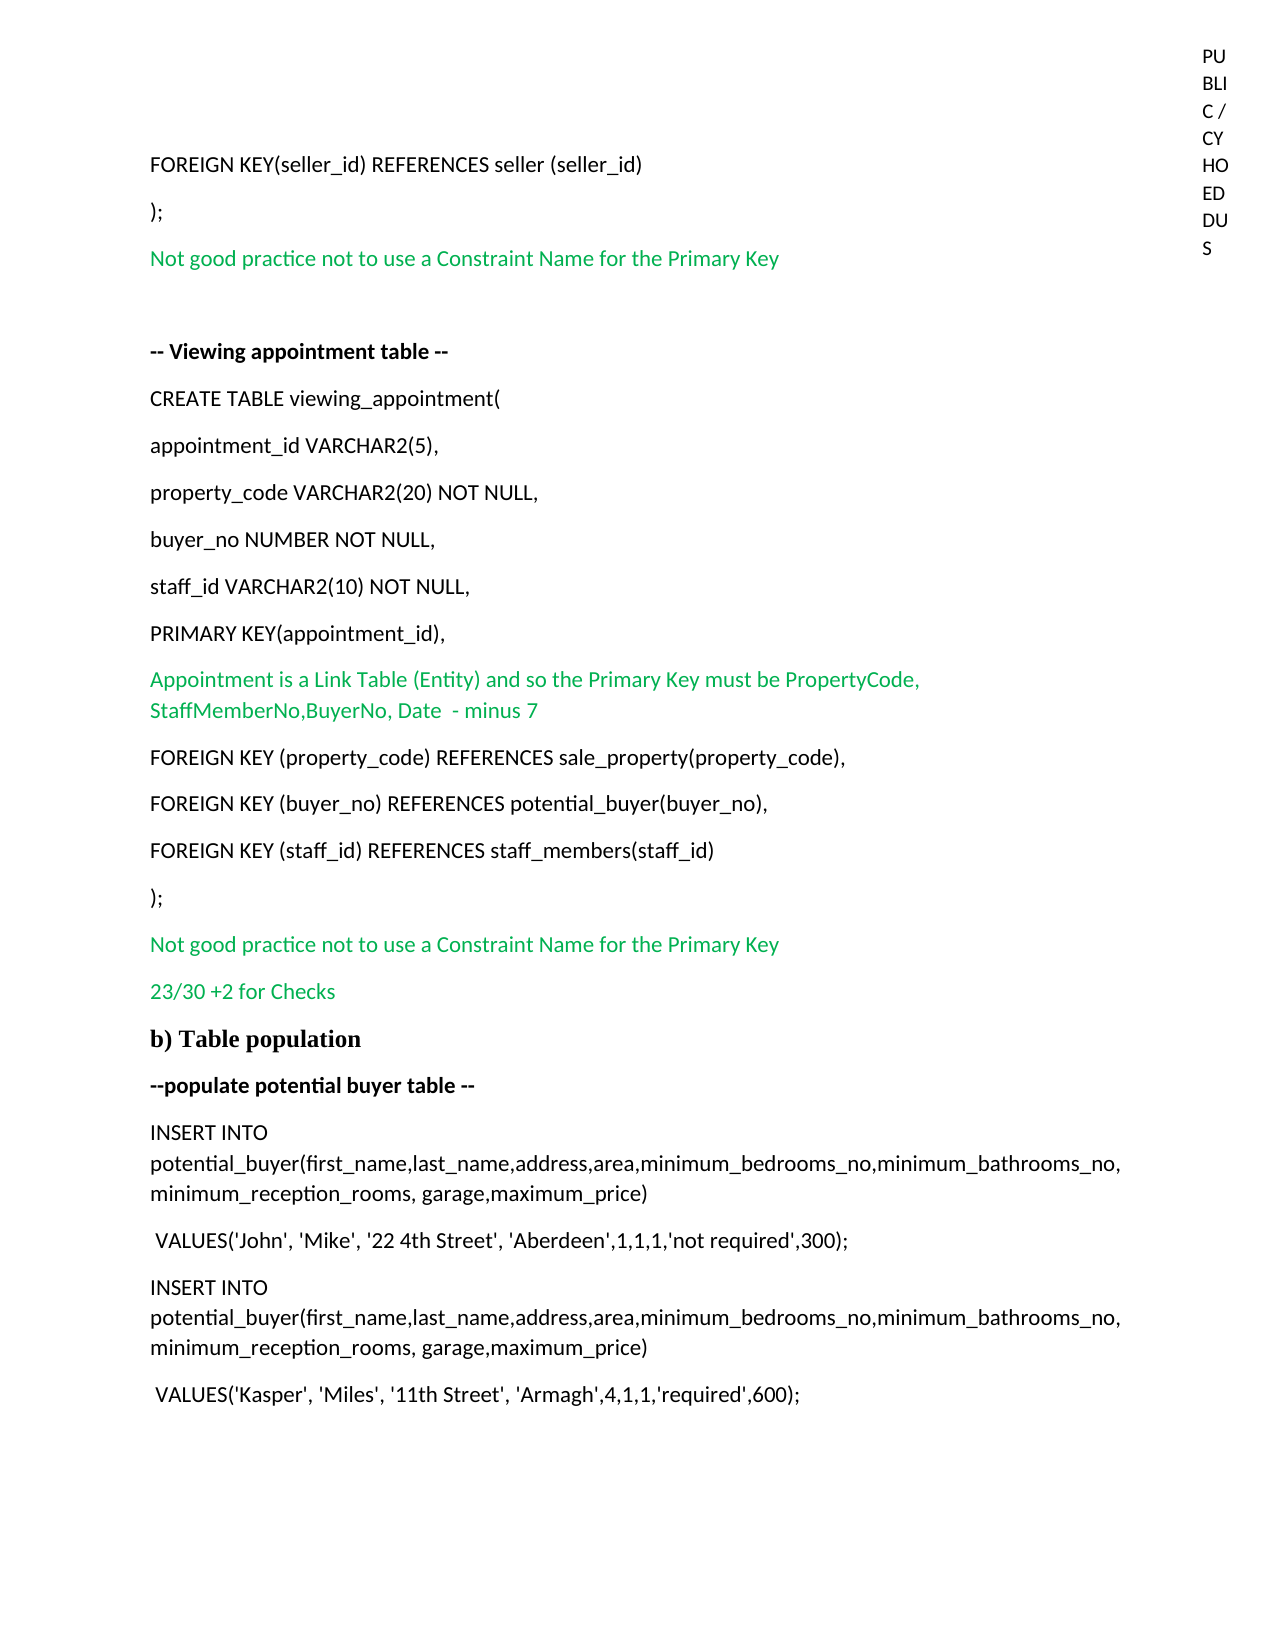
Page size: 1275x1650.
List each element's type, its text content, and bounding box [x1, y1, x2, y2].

text --populate potential buyer table -- [150, 1072, 1125, 1100]
text FOREIGN KEY (buyer_no) REFERENCES potential_buyer(buyer_no), [150, 789, 1125, 818]
text -- Viewing appointment table -- [150, 337, 1125, 366]
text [150, 1273, 1125, 1361]
text Not good practice not to use a Constraint Name for the Primary Key [150, 244, 1125, 272]
text buyer_no NUMBER NOT NULL, [150, 525, 1125, 553]
text b) Table population [150, 1024, 1125, 1053]
text ); [150, 883, 1125, 911]
text PRIMARY KEY(appointment_id), [150, 619, 1125, 647]
text FOREIGN KEY (staff_id) REFERENCES staff_members(staff_id) [150, 836, 1125, 864]
text ); [150, 197, 1125, 225]
text CREATE TABLE viewing_appointment( [150, 384, 1125, 412]
text FOREIGN KEY (property_code) REFERENCES sale_property(property_code), [150, 743, 1125, 771]
text Appointment is a Link Table (Entity) and so the Primary Key must be PropertyCode, StaffMemberNo,BuyerNo, Date - minus 7 [150, 666, 1125, 724]
text property_code VARCHAR2(20) NOT NULL, [150, 478, 1125, 506]
text FOREIGN KEY(seller_id) REFERENCES seller (seller_id) [150, 150, 1125, 178]
text Not good practice not to use a Constraint Name for the Primary Key [150, 930, 1125, 958]
text 23/30 +2 for Checks [150, 977, 1125, 1005]
text VALUES('John', 'Mike', '22 4th Street', 'Aberdeen',1,1,1,'not required',300); [150, 1226, 1125, 1254]
text appointment_id VARCHAR2(5), [150, 431, 1125, 459]
text VALUES('Kasper', 'Miles', '11th Street', 'Armagh',4,1,1,'required',600); [150, 1380, 1125, 1408]
text staff_id VARCHAR2(10) NOT NULL, [150, 572, 1125, 600]
